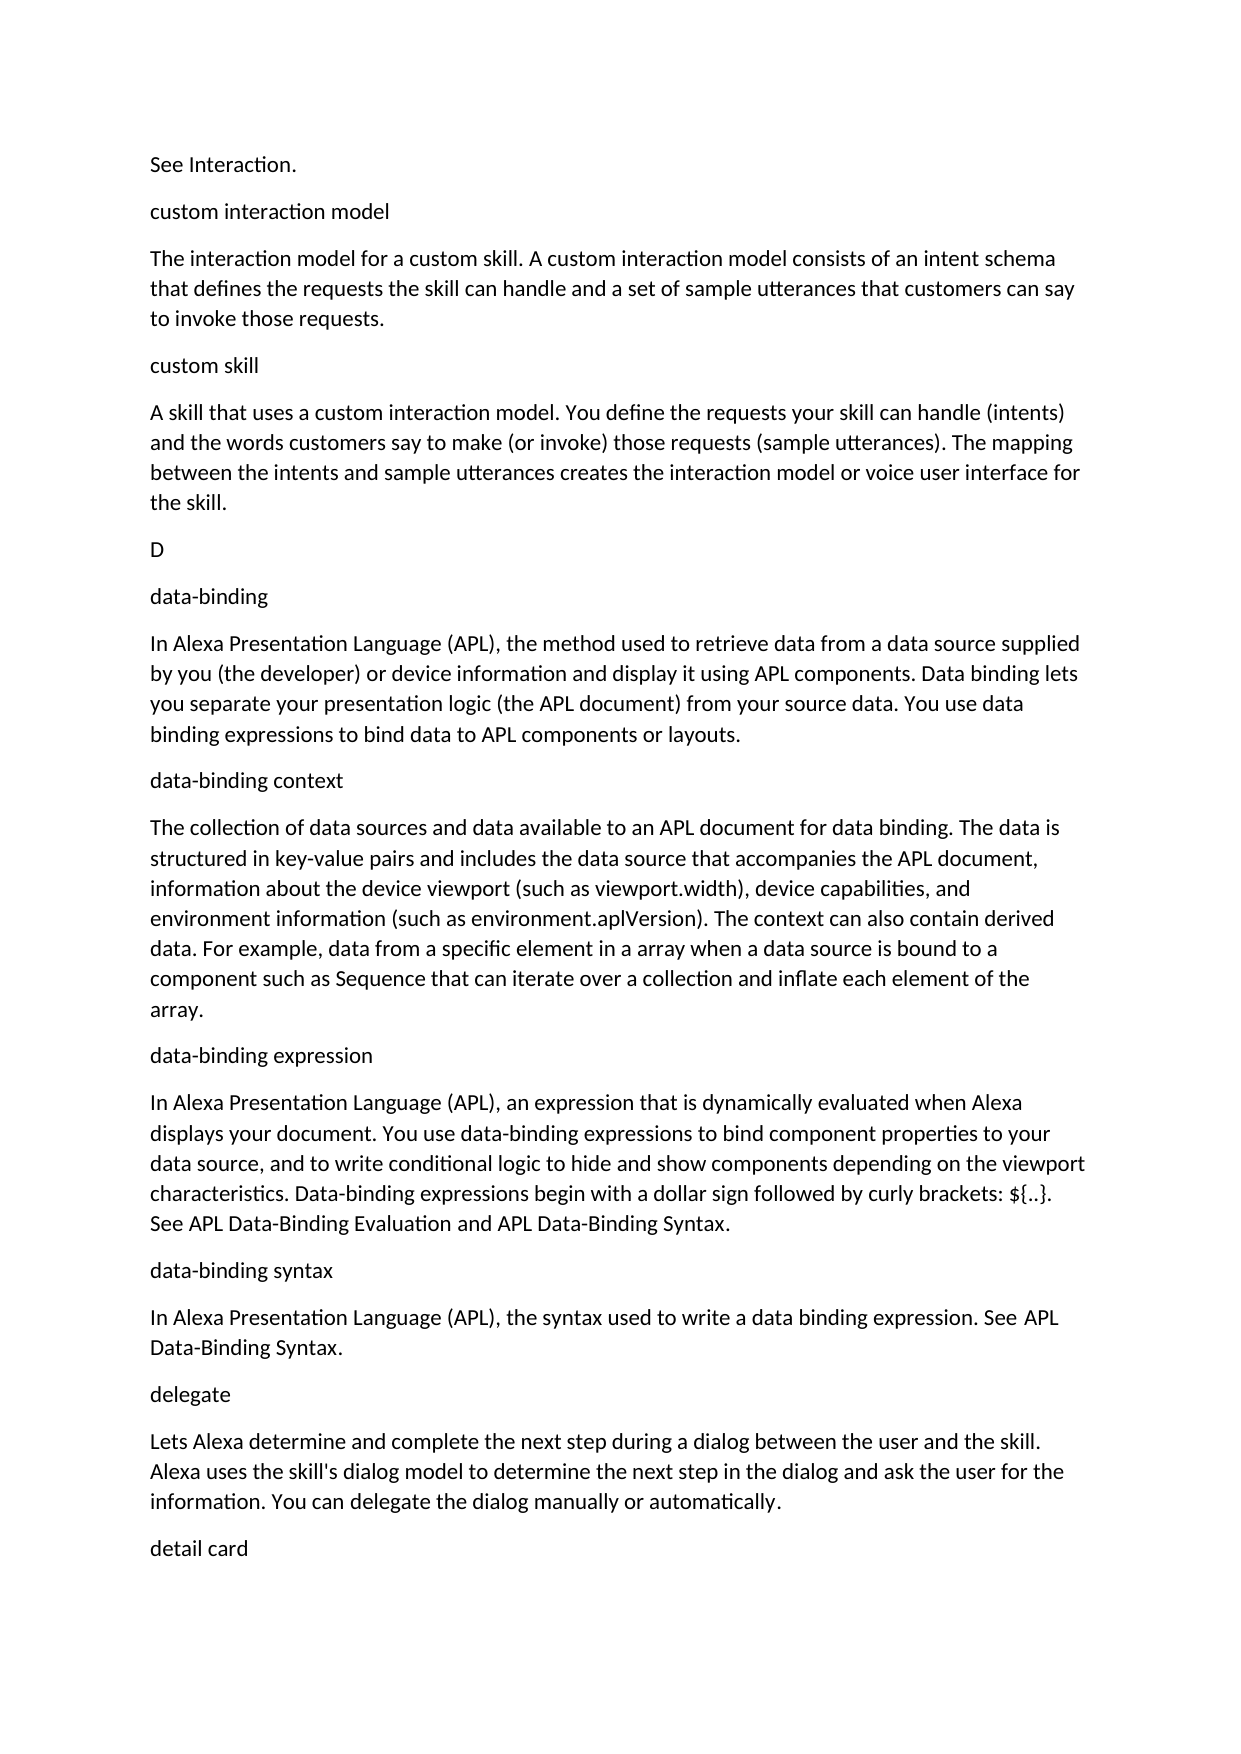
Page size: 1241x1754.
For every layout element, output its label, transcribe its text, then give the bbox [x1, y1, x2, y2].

text custom skill [150, 351, 1090, 379]
text The collection of data sources and data available to an APL document for data binding. The data is structured in key-value pairs and includes the data source that accompanies the APL document, information about the device viewport (such as viewport.width), device capabilities, and environment information (such as environment.aplVersion). The context can also contain derived data. For example, data from a specific element in a array when a data source is bound to a component such as Sequence that can iterate over a collection and inflate each element of the array. [150, 813, 1090, 1023]
text Lets Alexa determine and complete the next step during a dialog between the user and the skill. Alexa uses the skill's dialog model to determine the next step in the dialog and ask the user for the information. You can delegate the dialog manually or automatically. [150, 1427, 1090, 1516]
text custom interaction model [150, 197, 1090, 225]
text D [150, 535, 1090, 563]
text In Alexa Presentation Language (APL), the method used to retrieve data from a data source supplied by you (the developer) or device information and display it using APL components. Data binding lets you separate your presentation logic (the APL document) from your source data. You use data binding expressions to bind data to APL components or layouts. [150, 629, 1090, 748]
text detail card [150, 1534, 1090, 1562]
text delegate [150, 1380, 1090, 1408]
text data-binding expression [150, 1042, 1090, 1070]
text In Alexa Presentation Language (APL), an expression that is dynamically evaluated when Alexa displays your document. You use data-binding expressions to bind component properties to your data source, and to write conditional logic to hide and show components depending on the viewport characteristics. Data-binding expressions begin with a dollar sign followed by curly brackets: ${..}. See APL Data-Binding Evaluation and APL Data-Binding Syntax. [150, 1088, 1090, 1237]
text data-binding context [150, 767, 1090, 795]
text The interaction model for a custom skill. A custom interaction model consists of an intent schema that defines the requests the skill can handle and a set of sample utterances that customers can say to invoke those requests. [150, 244, 1090, 332]
text A skill that uses a custom interaction model. You define the requests your skill can handle (intents) and the words customers say to make (or invoke) those requests (sample utterances). The mapping between the intents and sample utterances creates the interaction model or voice user interface for the skill. [150, 398, 1090, 517]
text In Alexa Presentation Language (APL), the syntax used to write a data binding expression. See APL Data-Binding Syntax. [150, 1303, 1090, 1361]
text data-binding [150, 582, 1090, 610]
text data-binding syntax [150, 1256, 1090, 1284]
text See Interaction. [150, 150, 1090, 178]
